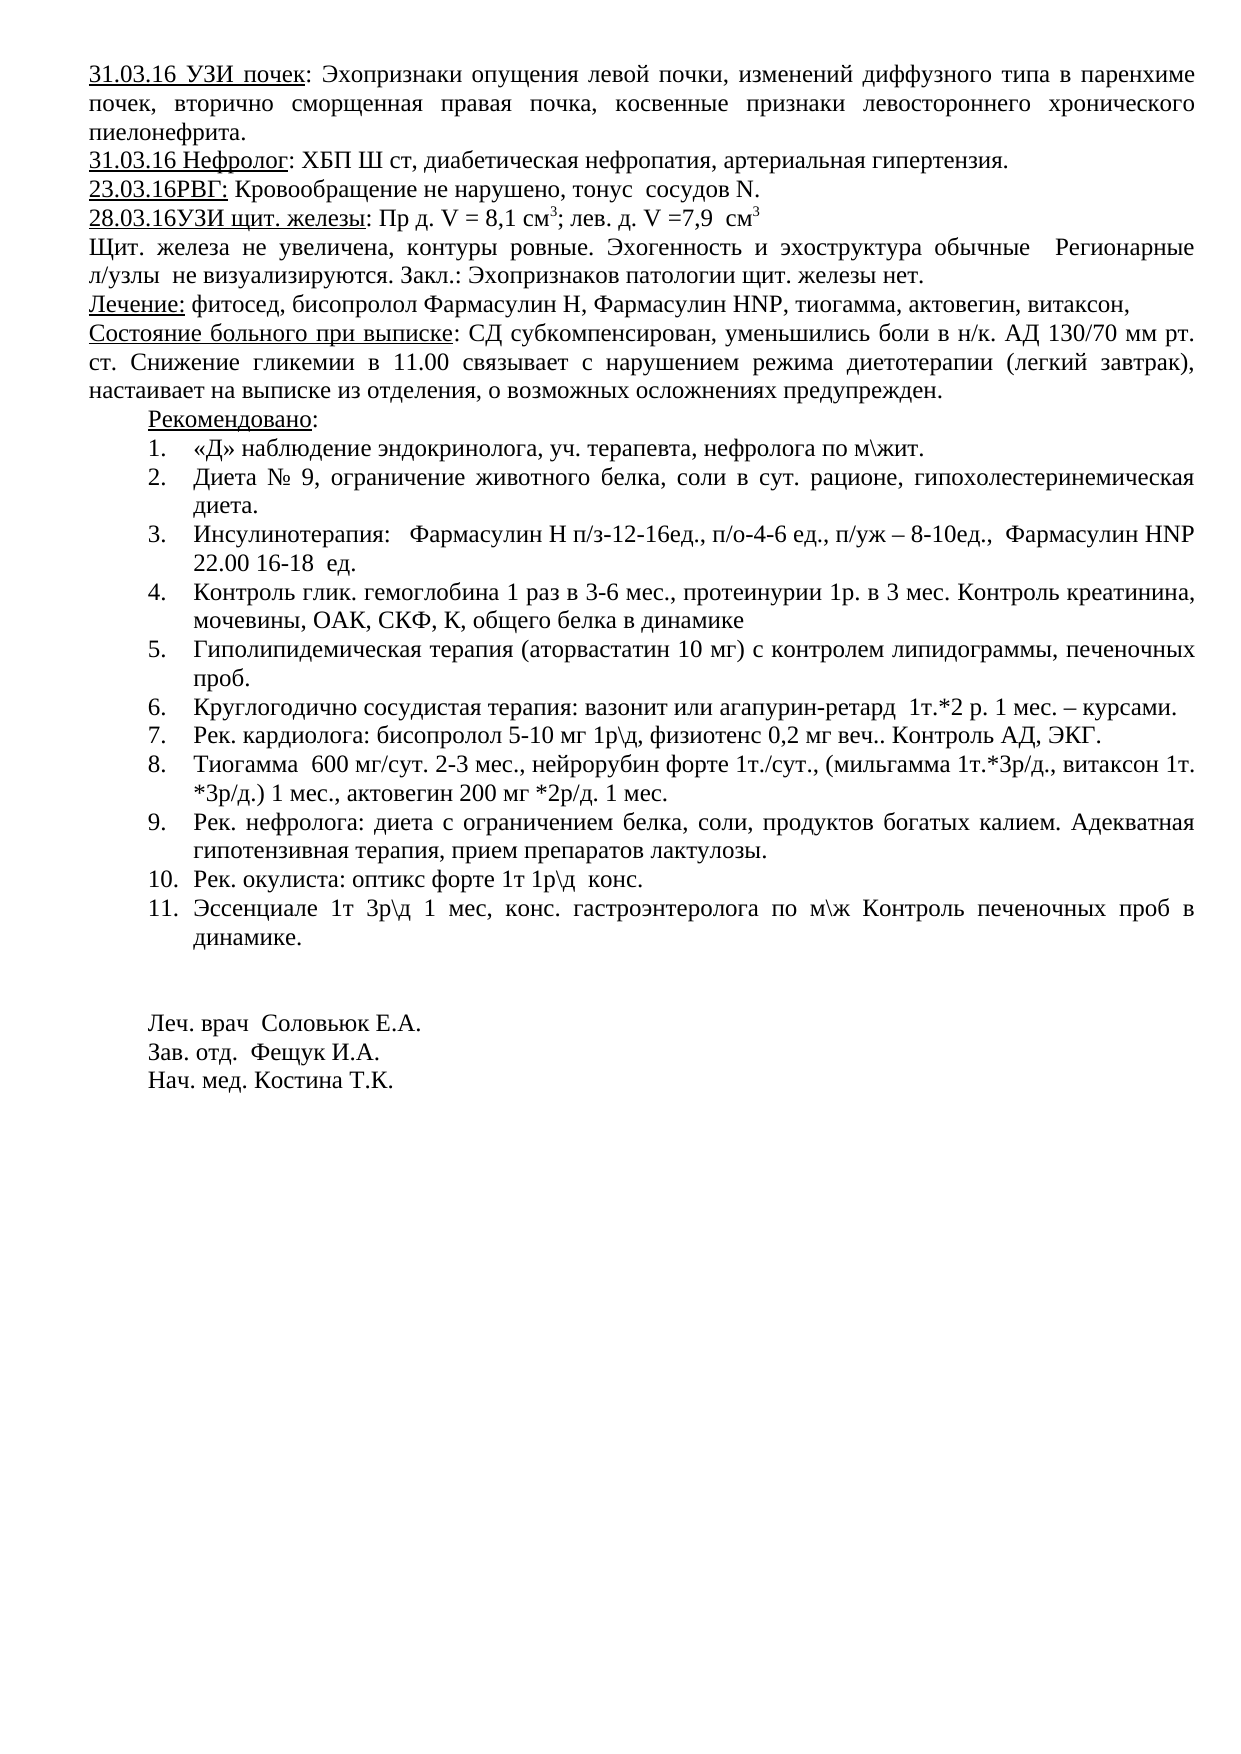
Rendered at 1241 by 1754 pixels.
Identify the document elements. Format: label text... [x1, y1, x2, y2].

list Эссенциале 1т 3р\д 1 мес, конс. гастроэнтеролога по м\ж Контроль печеночных проб в динамике. [148, 893, 1196, 950]
list Диета № 9, ограничение животного белка, соли в сут. рационе, гипохолестеринемическая диета. [148, 462, 1196, 519]
list Рек. кардиолога: бисопролол 5-10 мг 1р\д, физиотенс 0,2 мг веч.. Контроль АД, ЭКГ. [148, 720, 1196, 749]
subtitle Леч. врач Соловьюк Е.А. [148, 1008, 1196, 1037]
text Лечение: фитосед, бисопролол Фармасулин Н, Фармасулин НNР, тиогамма, актовегин, витаксон, [89, 289, 1196, 318]
text 31.03.16 Нефролог: ХБП Ш ст, диабетическая нефропатия, артериальная гипертензия. [89, 145, 1196, 174]
text Зав. отд. Фещук И.А. [148, 1037, 1196, 1065]
list Контроль глик. гемоглобина 1 раз в 3-6 мес., протеинурии 1р. в 3 мес. Контроль креатинина, мочевины, ОАК, СКФ, К, общего белка в динамике [148, 577, 1196, 634]
text 31.03.16 УЗИ почек: Эхопризнаки опущения левой почки, изменений диффузного типа в паренхиме почек, вторично сморщенная правая почка, косвенные признаки левостороннего хронического пиелонефрита. [89, 59, 1196, 145]
list Круглогодично сосудистая терапия: вазонит или агапурин-ретард 1т.*2 р. 1 мес. – курсами. [148, 692, 1196, 720]
text 23.03.16РВГ: Кровообращение не нарушено, тонус сосудов N. [89, 174, 1196, 203]
list Гиполипидемическая терапия (аторвастатин 10 мг) с контролем липидограммы, печеночных проб. [148, 634, 1196, 692]
list Рек. окулиста: оптикс форте 1т 1р\д конс. [148, 864, 1196, 893]
list Рек. нефролога: диета с ограничением белка, соли, продуктов богатых калием. Адекватная гипотензивная терапия, прием препаратов лактулозы. [148, 807, 1196, 864]
text 28.03.16УЗИ щит. железы: Пр д. V = 8,1 см3; лев. д. V =7,9 см3 [89, 203, 1196, 232]
list «Д» наблюдение эндокринолога, уч. терапевта, нефролога по м\жит. [148, 433, 1196, 462]
list Тиогамма 600 мг/сут. 2-3 мес., нейрорубин форте 1т./сут., (мильгамма 1т.*3р/д., витаксон 1т. *3р/д.) 1 мес., актовегин 200 мг *2р/д. 1 мес. [148, 749, 1196, 807]
text Состояние больного при выписке: СД субкомпенсирован, уменьшились боли в н/к. АД 130/70 мм рт. ст. Снижение гликемии в 11.00 связывает с нарушением режима диетотерапии (легкий завтрак), настаивает на выписке из отделения, о возможных осложнениях предупрежден. [89, 318, 1196, 404]
list Инсулинотерапия: Фармасулин Н п/з-12-16ед., п/о-4-6 ед., п/уж – 8-10ед., Фармасулин НNР 22.00 16-18 ед. [148, 519, 1196, 577]
text Щит. железа не увеличена, контуры ровные. Эхогенность и эхоструктура обычные Регионарные л/узлы не визуализируются. Закл.: Эхопризнаков патологии щит. железы нет. [89, 232, 1196, 289]
text Рекомендовано: [148, 404, 1196, 433]
text Нач. мед. Костина Т.К. [148, 1065, 1196, 1094]
